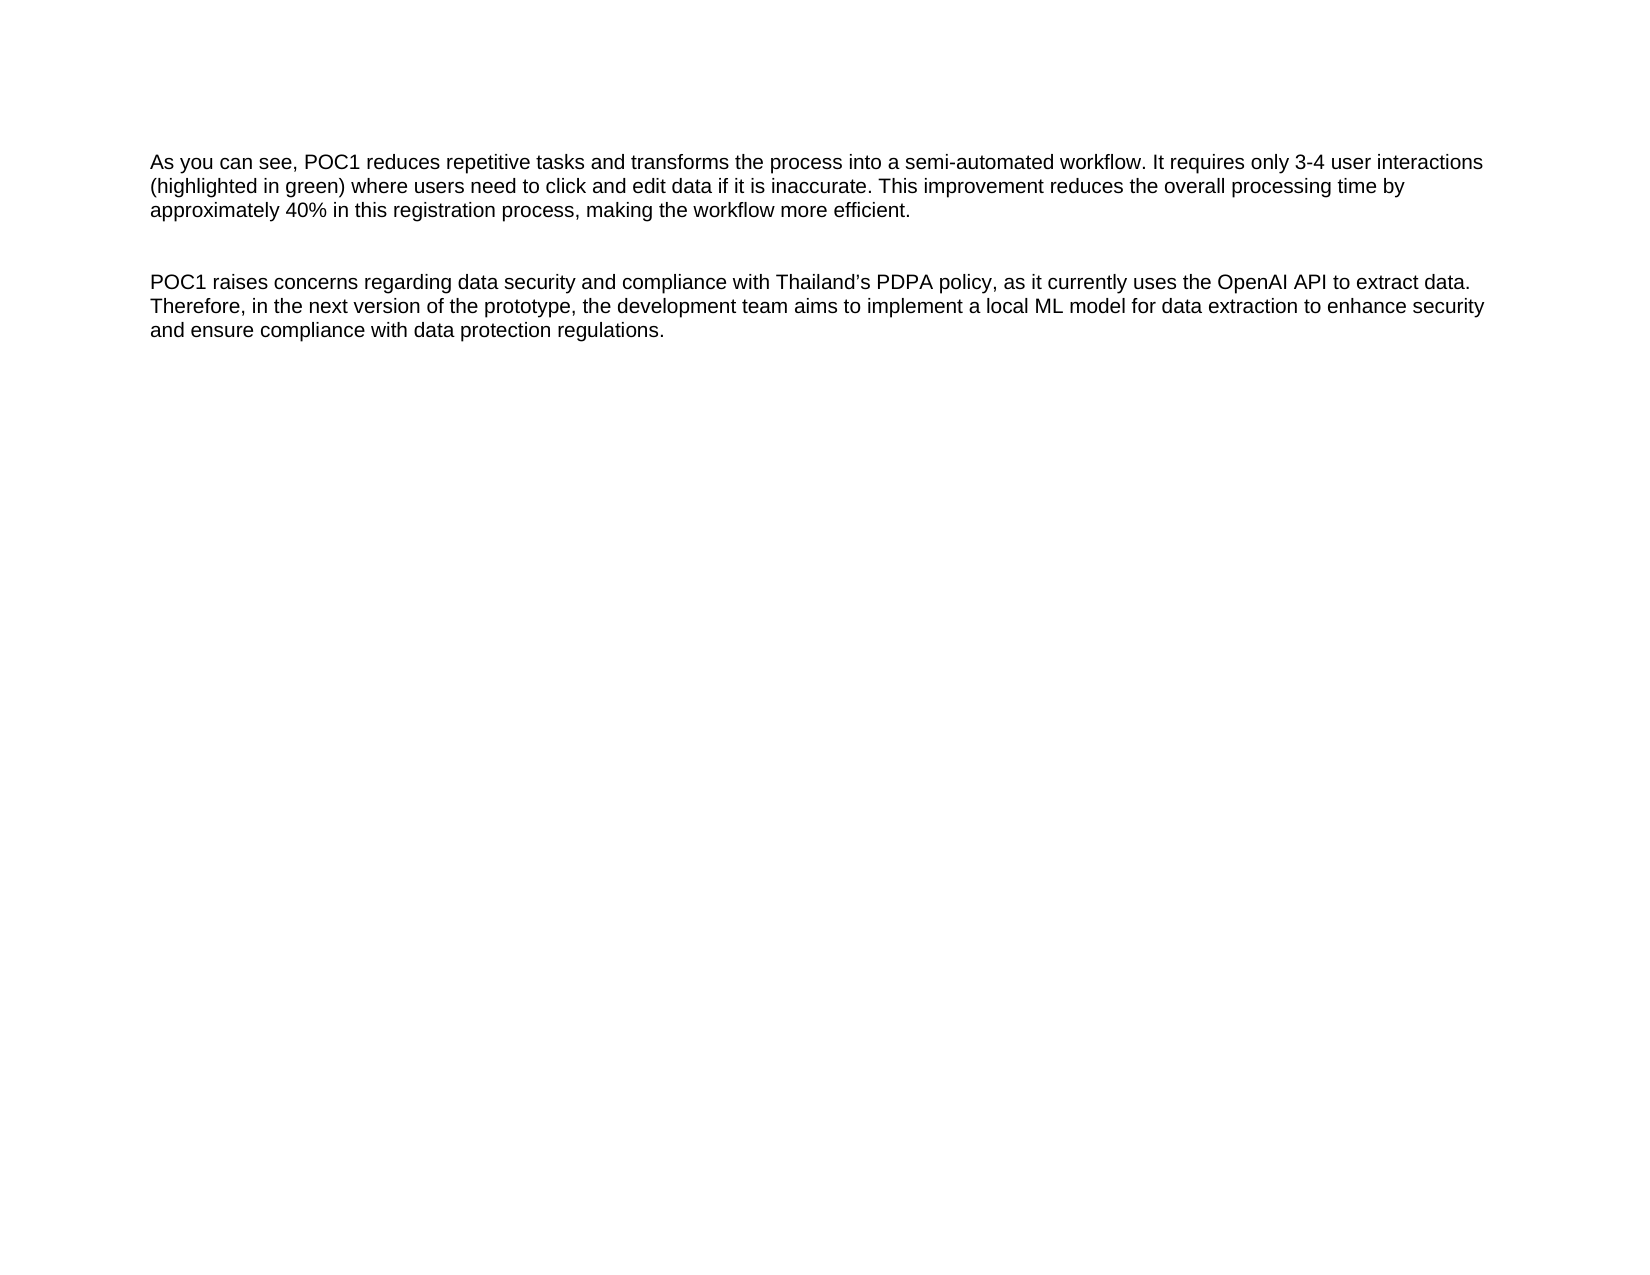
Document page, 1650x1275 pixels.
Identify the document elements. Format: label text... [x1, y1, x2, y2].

text As you can see, POC1 reduces repetitive tasks and transforms the process into a semi-automated workflow. It requires only 3-4 user interactions (highlighted in green) where users need to click and edit data if it is inaccurate. This improvement reduces the overall processing time by approximately 40% in this registration process, making the workflow more efficient. [150, 150, 1500, 222]
text POC1 raises concerns regarding data security and compliance with Thailand’s PDPA policy, as it currently uses the OpenAI API to extract data. Therefore, in the next version of the prototype, the development team aims to implement a local ML model for data extraction to enhance security and ensure compliance with data protection regulations. [150, 270, 1500, 342]
